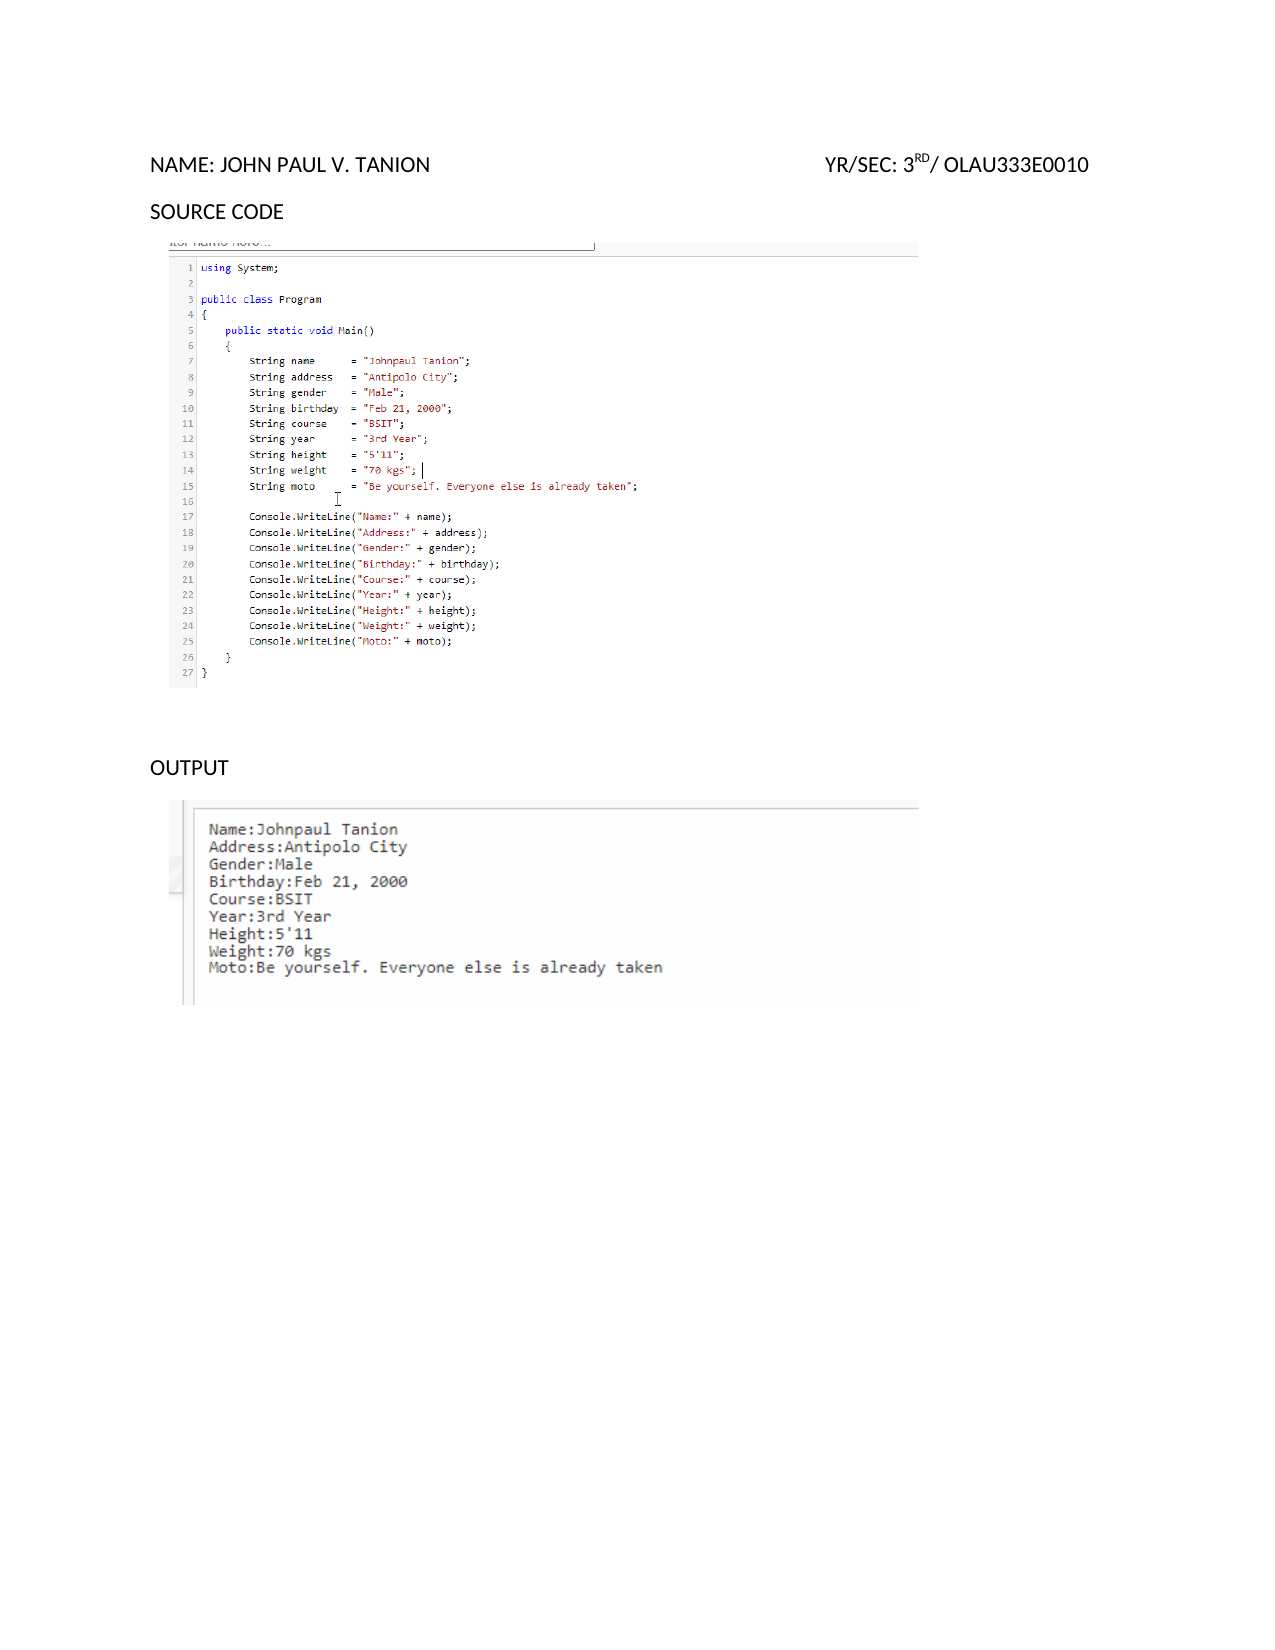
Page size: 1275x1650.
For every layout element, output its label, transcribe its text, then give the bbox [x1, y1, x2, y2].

text OUTPUT [150, 753, 1125, 781]
text SOURCE CODE [150, 197, 1125, 225]
text NAME: JOHN PAUL V. TANION YR/SEC: 3RD/ OLAU333E0010 [150, 150, 1125, 178]
